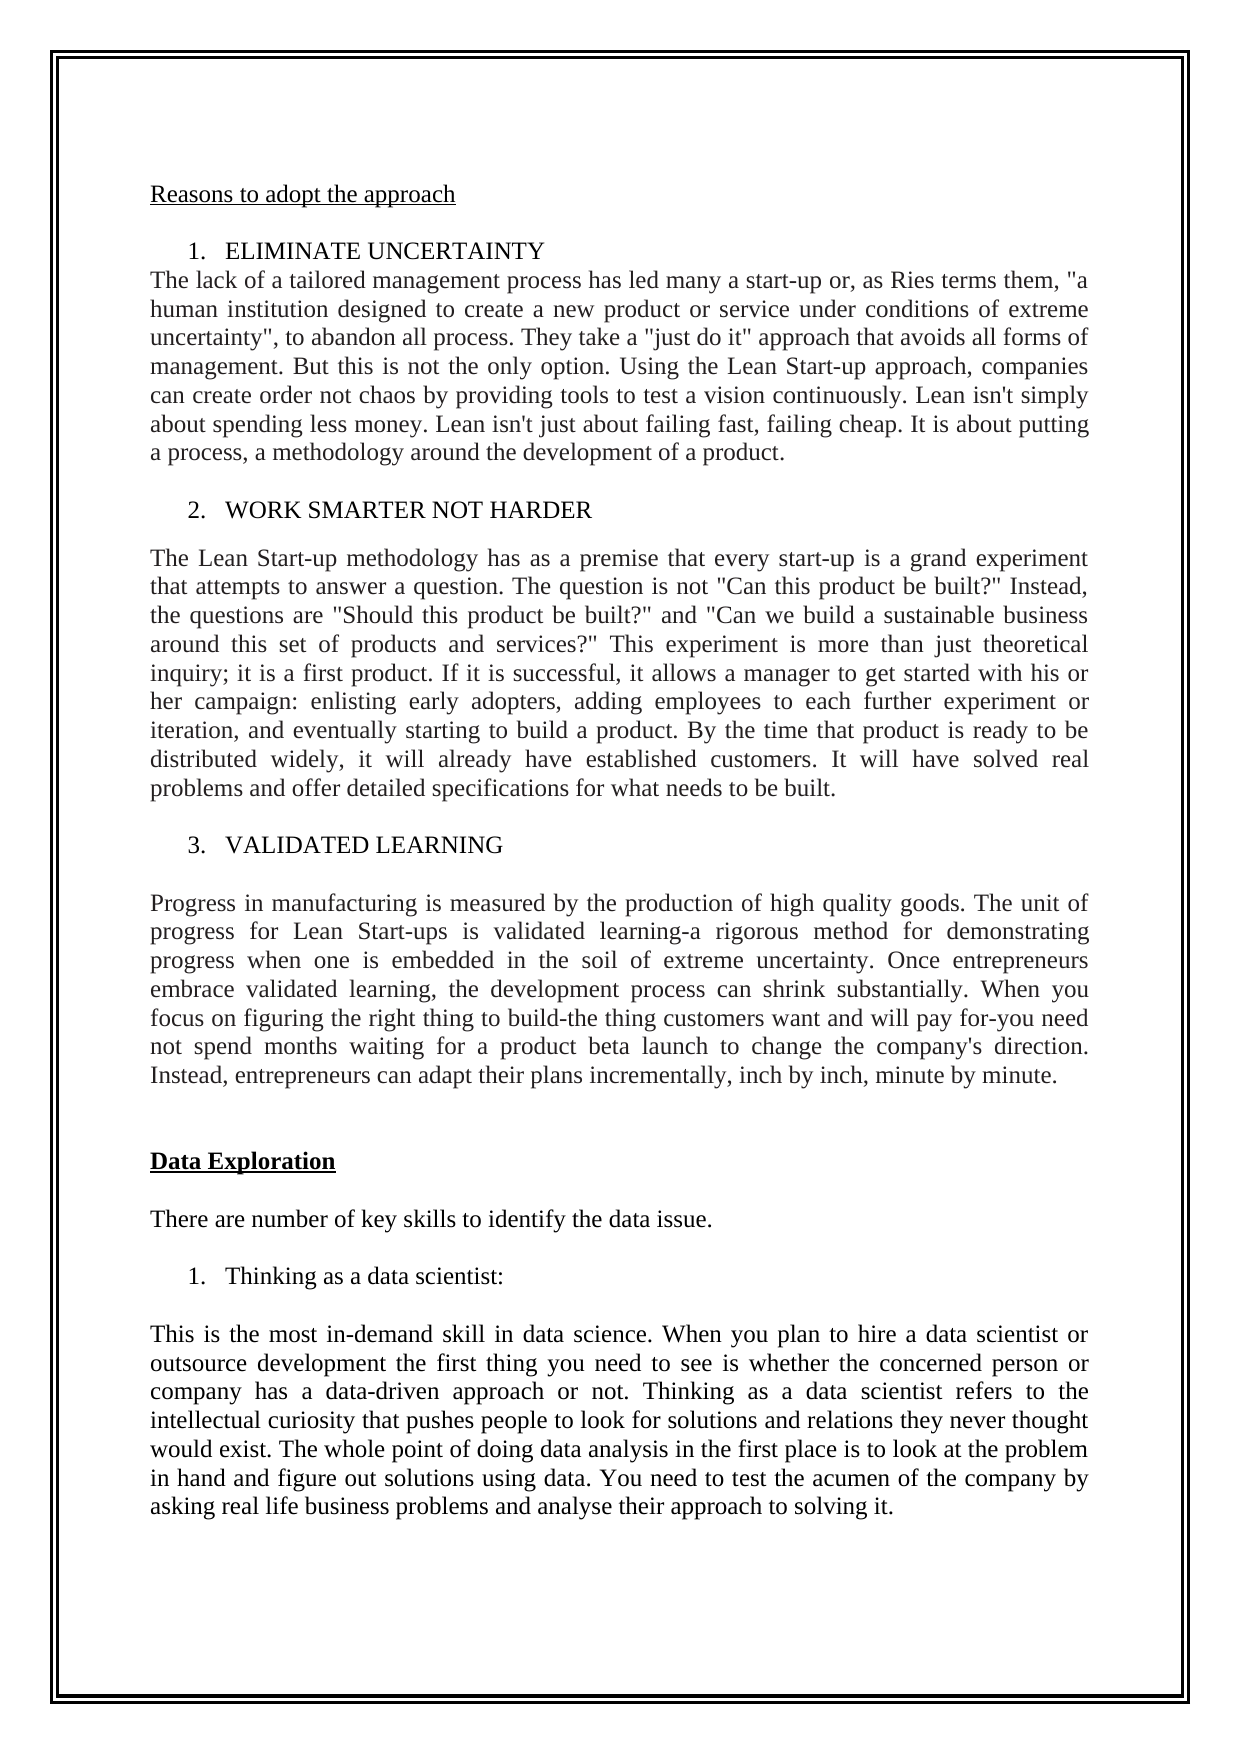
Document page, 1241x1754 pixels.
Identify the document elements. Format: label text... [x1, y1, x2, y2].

text The Lean Start-up methodology has as a premise that every start-up is a grand experiment that attempts to answer a question. The question is not "Can this product be built?" Instead, the questions are "Should this product be built?" and "Can we build a sustainable business around this set of products and services?" This experiment is more than just theoretical inquiry; it is a first product. If it is successful, it allows a manager to get started with his or her campaign: enlisting early adopters, adding employees to each further experiment or iteration, and eventually starting to build a product. By the time that product is ready to be distributed widely, it will already have established customers. It will have solved real problems and offer detailed specifications for what needs to be built. [150, 543, 1090, 801]
text Data Exploration [150, 1146, 1090, 1175]
text Progress in manufacturing is measured by the production of high quality goods. The unit of progress for Lean Start-ups is validated learning-a rigorous method for demonstrating progress when one is embedded in the soil of extreme uncertainty. Once entrepreneurs embrace validated learning, the development process can shrink substantially. When you focus on figuring the right thing to build-the thing customers want and will pay for-you need not spend months waiting for a product beta launch to change the company's direction. Instead, entrepreneurs can adapt their plans incrementally, inch by inch, minute by minute. [150, 888, 1090, 1089]
subtitle VALIDATED LEARNING [187, 830, 1090, 859]
text There are number of key skills to identify the data issue. [150, 1204, 1090, 1233]
text This is the most in-demand skill in data science. When you plan to hire a data scientist or outsource development the first thing you need to see is whether the concerned person or company has a data-driven approach or not. Thinking as a data scientist refers to the intellectual curiosity that pushes people to look for solutions and relations they never thought would exist. The whole point of doing data analysis in the first place is to look at the problem in hand and figure out solutions using data. You need to test the acumen of the company by asking real life business problems and analyse their approach to solving it. [150, 1319, 1090, 1520]
list WORK SMARTER NOT HARDER [187, 495, 1090, 524]
list Thinking as a data scientist: [187, 1261, 1090, 1290]
text Reasons to adopt the approach [150, 179, 1090, 207]
list ELIMINATE UNCERTAINTY [187, 236, 1090, 265]
text The lack of a tailored management process has led many a start-up or, as Ries terms them, "a human institution designed to create a new product or service under conditions of extreme uncertainty", to abandon all process. They take a "just do it" approach that avoids all forms of management. But this is not the only option. Using the Lean Start-up approach, companies can create order not chaos by providing tools to test a vision continuously. Lean isn't simply about spending less money. Lean isn't just about failing fast, failing cheap. It is about putting a process, a methodology around the development of a product. [150, 265, 1090, 466]
